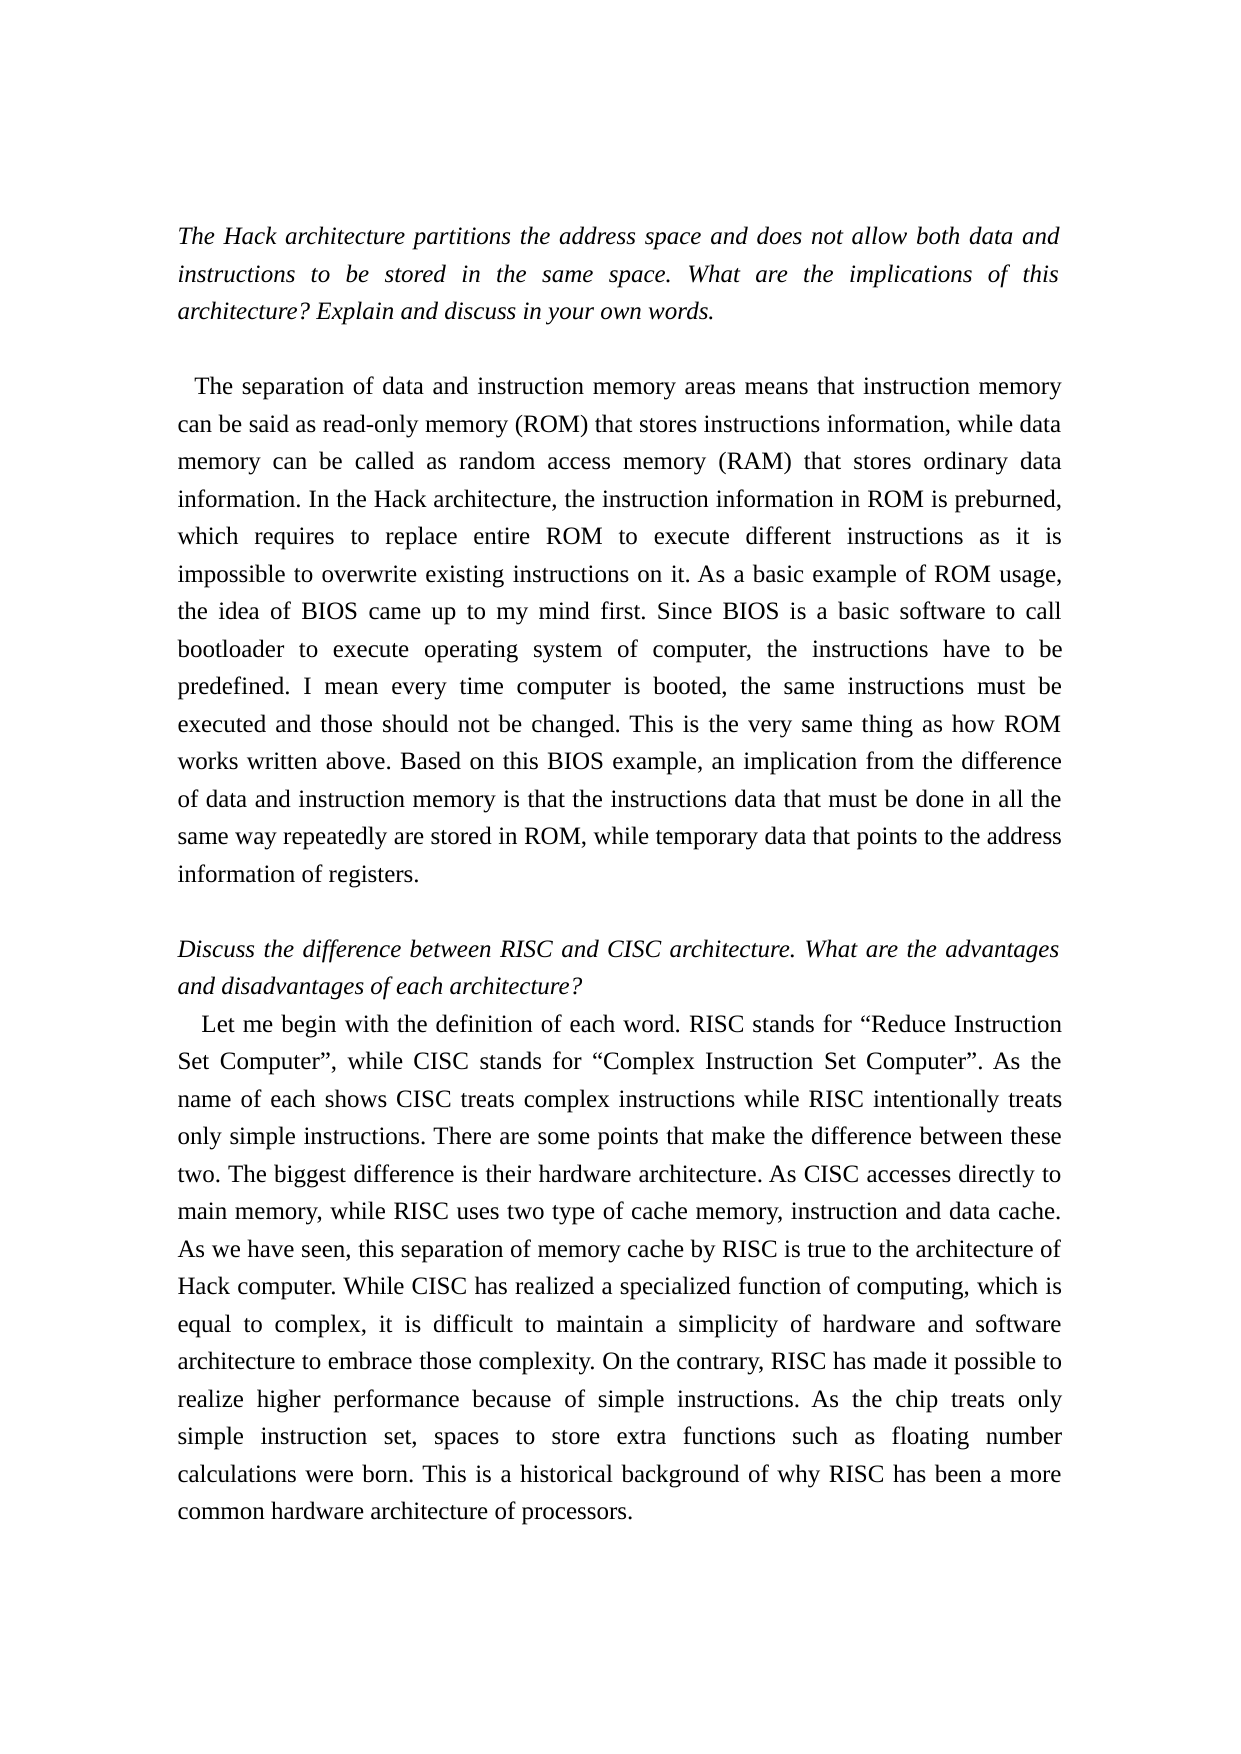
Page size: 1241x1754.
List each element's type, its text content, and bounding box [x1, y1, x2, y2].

text The separation of data and instruction memory areas means that instruction memory can be said as read-only memory (ROM) that stores instructions information, while data memory can be called as random access memory (RAM) that stores ordinary data information. In the Hack architecture, the instruction information in ROM is preburned, which requires to replace entire ROM to execute different instructions as it is impossible to overwrite existing instructions on it. As a basic example of ROM usage, the idea of BIOS came up to my mind first. Since BIOS is a basic software to call bootloader to execute operating system of computer, the instructions have to be predefined. I mean every time computer is booted, the same instructions must be executed and those should not be changed. This is the very same thing as how ROM works written above. Based on this BIOS example, an implication from the difference of data and instruction memory is that the instructions data that must be done in all the same way repeatedly are stored in ROM, while temporary data that points to the address information of registers. [177, 367, 1063, 892]
text Discuss the difference between RISC and CISC architecture. What are the advantages and disadvantages of each architecture? [177, 929, 1063, 1004]
text Let me begin with the definition of each word. RISC stands for “Reduce Instruction Set Computer”, while CISC stands for “Complex Instruction Set Computer”. As the name of each shows CISC treats complex instructions while RISC intentionally treats only simple instructions. There are some points that make the difference between these two. The biggest difference is their hardware architecture. As CISC accesses directly to main memory, while RISC uses two type of cache memory, instruction and data cache. As we have seen, this separation of memory cache by RISC is true to the architecture of Hack computer. While CISC has realized a specialized function of computing, which is equal to complex, it is difficult to maintain a simplicity of hardware and software architecture to embrace those complexity. On the contrary, RISC has made it possible to realize higher performance because of simple instructions. As the chip treats only simple instruction set, spaces to store extra functions such as floating number calculations were born. This is a historical background of why RISC has been a more common hardware architecture of processors. [177, 1004, 1063, 1529]
text The Hack architecture partitions the address space and does not allow both data and instructions to be stored in the same space. What are the implications of this architecture? Explain and discuss in your own words. [177, 217, 1063, 329]
